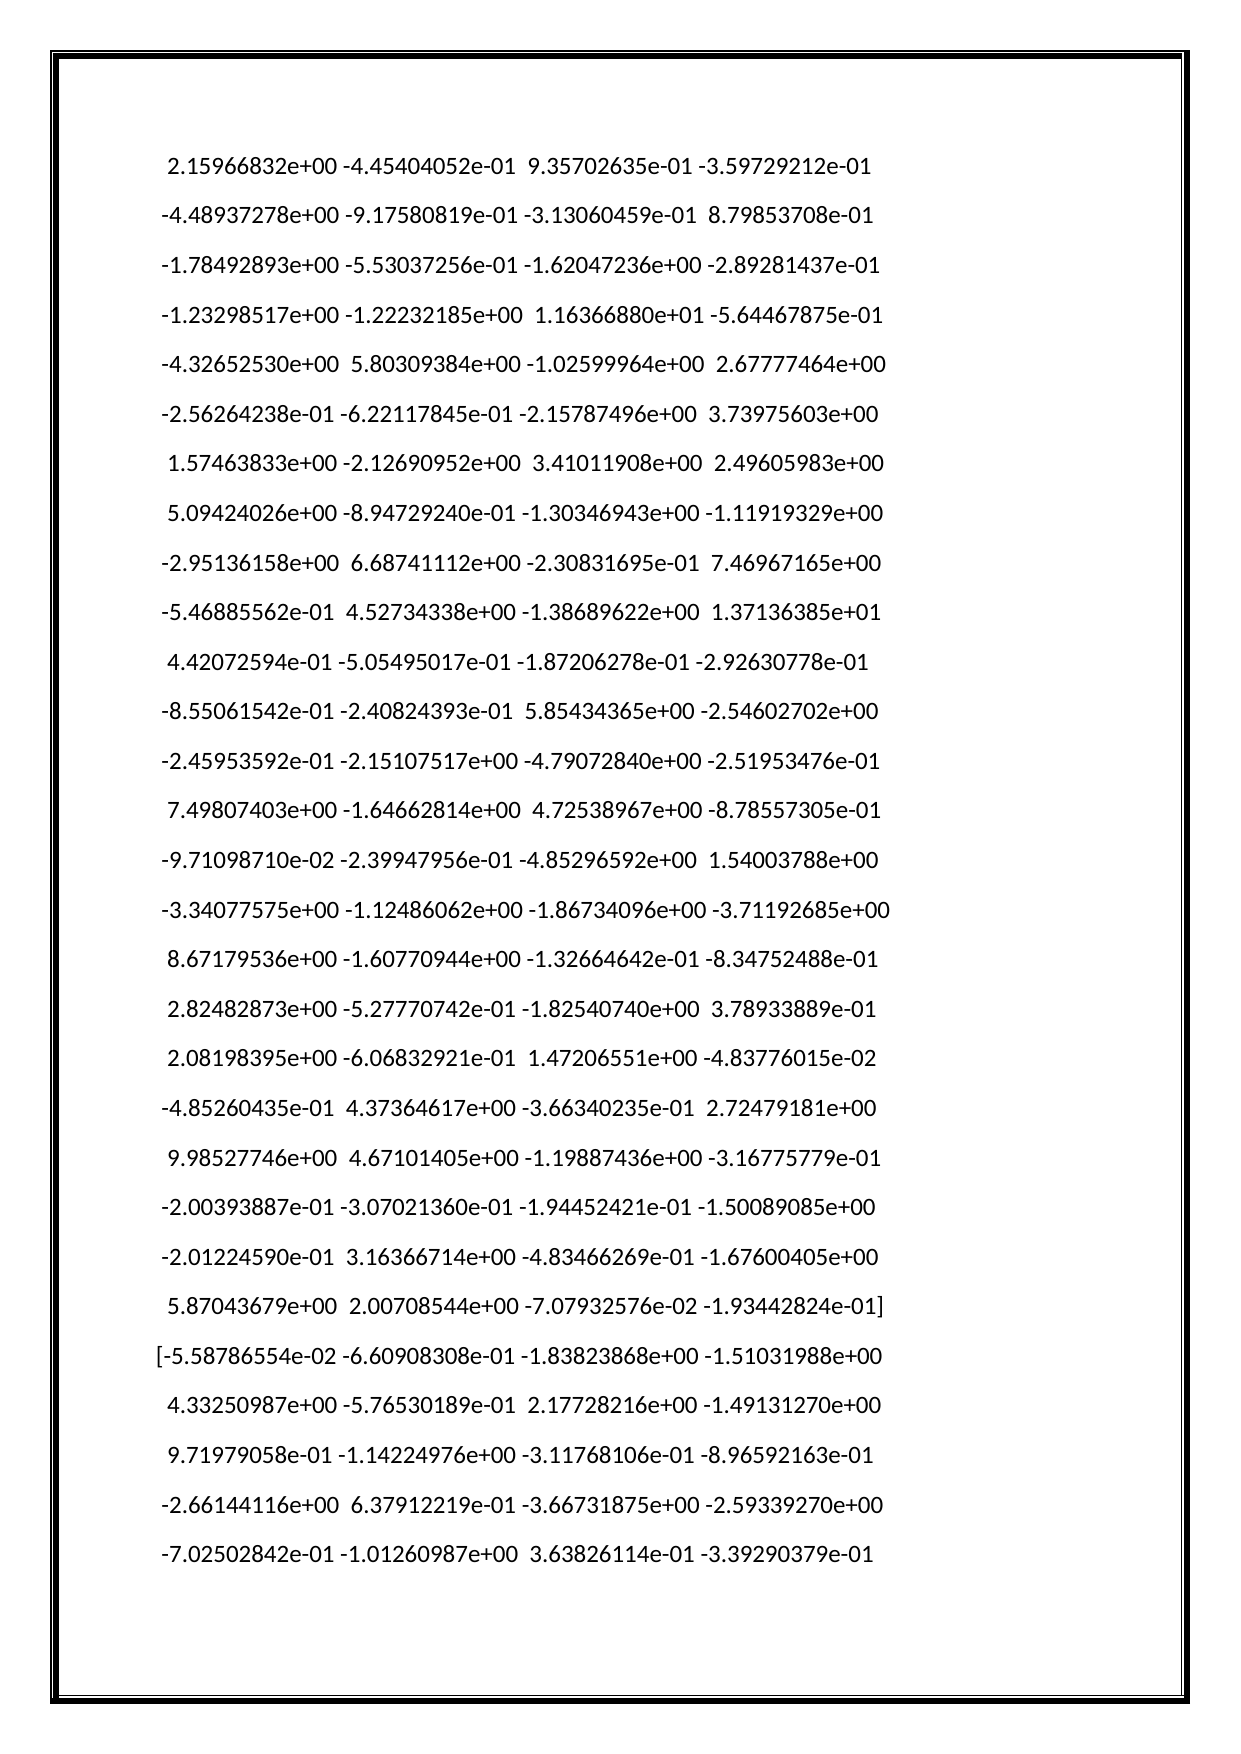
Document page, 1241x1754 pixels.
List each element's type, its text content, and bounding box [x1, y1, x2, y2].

text -2.00393887e-01 -3.07021360e-01 -1.94452421e-01 -1.50089085e+00 [150, 1191, 1090, 1222]
text 2.15966832e+00 -4.45404052e-01 9.35702635e-01 -3.59729212e-01 [150, 150, 1090, 181]
text -3.34077575e+00 -1.12486062e+00 -1.86734096e+00 -3.71192685e+00 [150, 894, 1090, 924]
text -2.95136158e+00 6.68741112e+00 -2.30831695e-01 7.46967165e+00 [150, 547, 1090, 577]
text -1.23298517e+00 -1.22232185e+00 1.16366880e+01 -5.64467875e-01 [150, 299, 1090, 329]
text 4.42072594e-01 -5.05495017e-01 -1.87206278e-01 -2.92630778e-01 [150, 646, 1090, 676]
text 9.71979058e-01 -1.14224976e+00 -3.11768106e-01 -8.96592163e-01 [150, 1439, 1090, 1470]
text -1.78492893e+00 -5.53037256e-01 -1.62047236e+00 -2.89281437e-01 [150, 249, 1090, 280]
text 2.08198395e+00 -6.06832921e-01 1.47206551e+00 -4.83776015e-02 [150, 1042, 1090, 1073]
text 2.82482873e+00 -5.27770742e-01 -1.82540740e+00 3.78933889e-01 [150, 993, 1090, 1023]
text 1.57463833e+00 -2.12690952e+00 3.41011908e+00 2.49605983e+00 [150, 447, 1090, 478]
text 4.33250987e+00 -5.76530189e-01 2.17728216e+00 -1.49131270e+00 [150, 1389, 1090, 1420]
text 7.49807403e+00 -1.64662814e+00 4.72538967e+00 -8.78557305e-01 [150, 794, 1090, 825]
text -2.56264238e-01 -6.22117845e-01 -2.15787496e+00 3.73975603e+00 [150, 398, 1090, 428]
text [-5.58786554e-02 -6.60908308e-01 -1.83823868e+00 -1.51031988e+00 [150, 1340, 1090, 1371]
text -4.32652530e+00 5.80309384e+00 -1.02599964e+00 2.67777464e+00 [150, 348, 1090, 379]
text -8.55061542e-01 -2.40824393e-01 5.85434365e+00 -2.54602702e+00 [150, 695, 1090, 726]
text 9.98527746e+00 4.67101405e+00 -1.19887436e+00 -3.16775779e-01 [150, 1142, 1090, 1172]
text -4.48937278e+00 -9.17580819e-01 -3.13060459e-01 8.79853708e-01 [150, 199, 1090, 230]
text 5.87043679e+00 2.00708544e+00 -7.07932576e-02 -1.93442824e-01] [150, 1290, 1090, 1321]
text -2.01224590e-01 3.16366714e+00 -4.83466269e-01 -1.67600405e+00 [150, 1241, 1090, 1271]
text 8.67179536e+00 -1.60770944e+00 -1.32664642e-01 -8.34752488e-01 [150, 943, 1090, 974]
text -2.66144116e+00 6.37912219e-01 -3.66731875e+00 -2.59339270e+00 [150, 1489, 1090, 1519]
text -5.46885562e-01 4.52734338e+00 -1.38689622e+00 1.37136385e+01 [150, 596, 1090, 627]
text -7.02502842e-01 -1.01260987e+00 3.63826114e-01 -3.39290379e-01 [150, 1538, 1090, 1569]
text -4.85260435e-01 4.37364617e+00 -3.66340235e-01 2.72479181e+00 [150, 1092, 1090, 1123]
text -9.71098710e-02 -2.39947956e-01 -4.85296592e+00 1.54003788e+00 [150, 844, 1090, 875]
text 5.09424026e+00 -8.94729240e-01 -1.30346943e+00 -1.11919329e+00 [150, 497, 1090, 528]
text -2.45953592e-01 -2.15107517e+00 -4.79072840e+00 -2.51953476e-01 [150, 745, 1090, 776]
